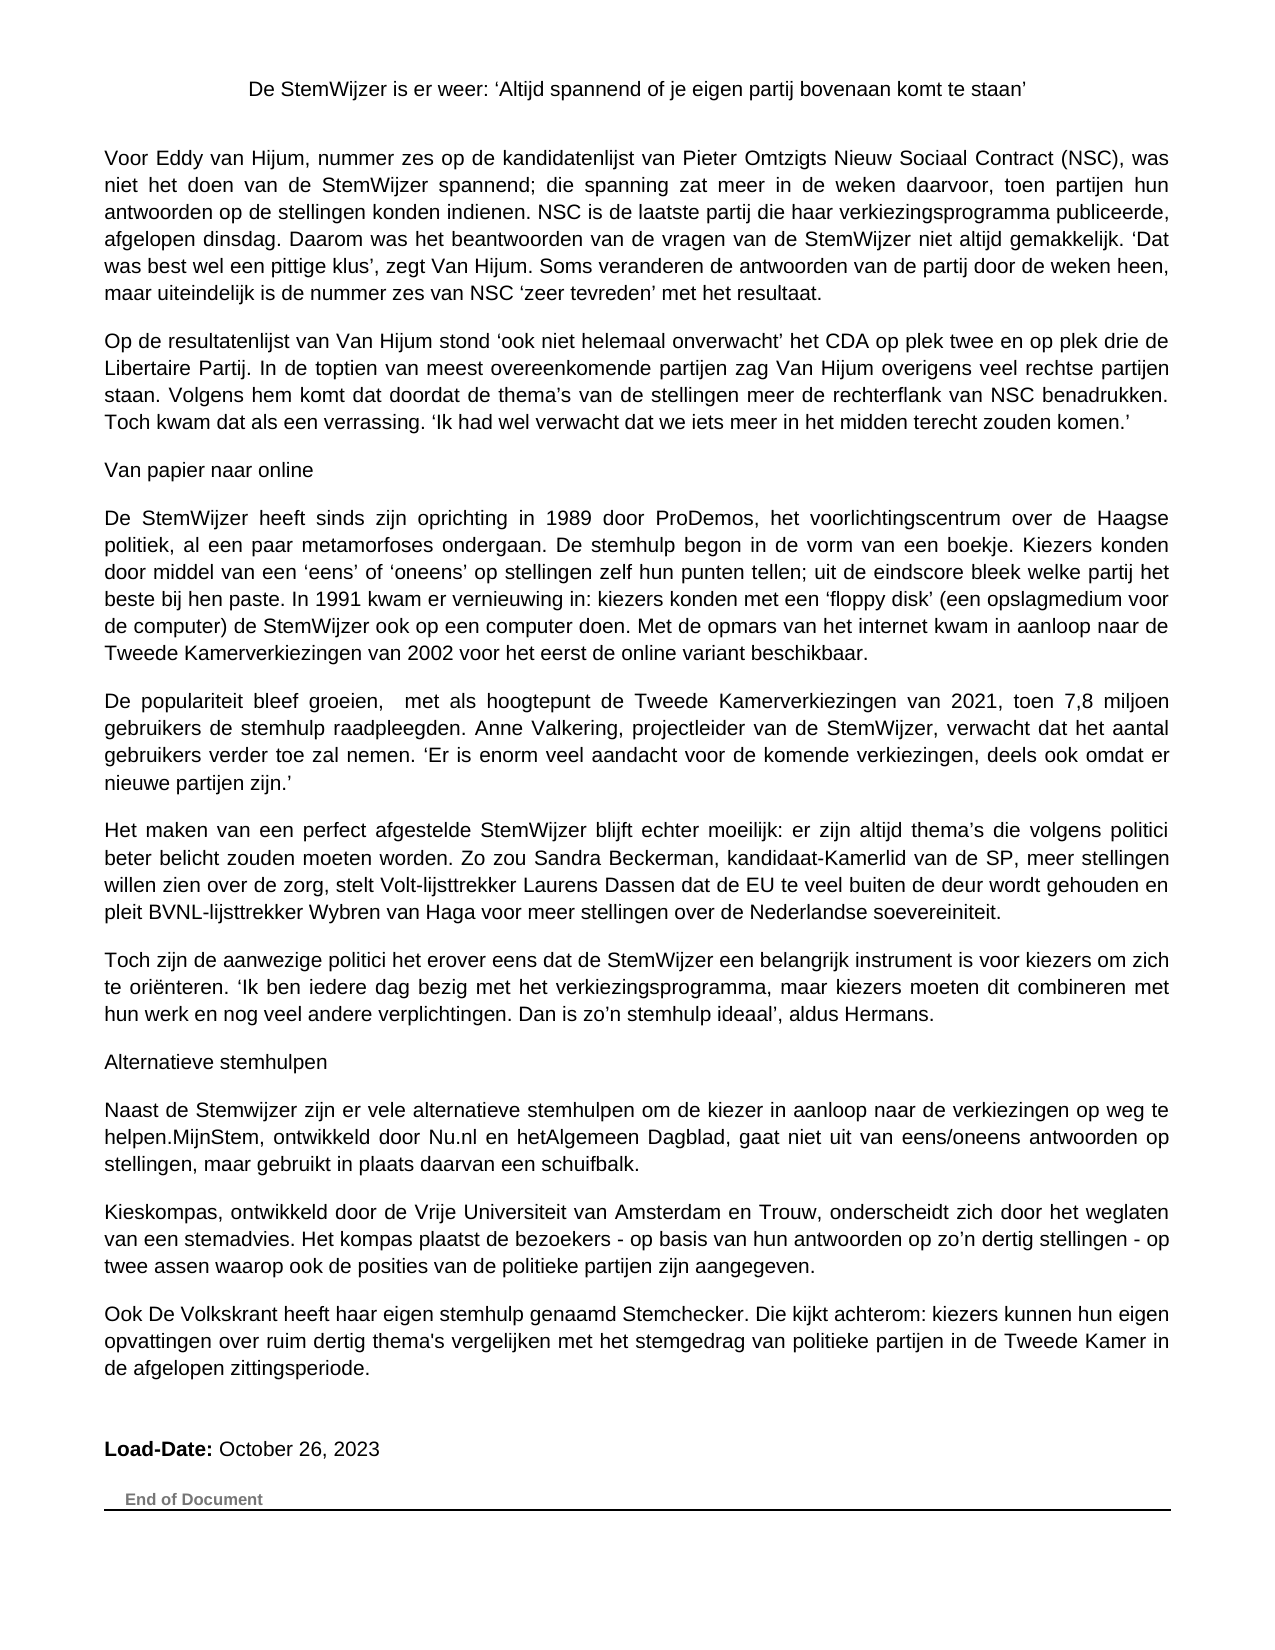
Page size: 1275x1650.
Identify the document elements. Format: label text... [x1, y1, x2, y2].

text De populariteit bleef groeien, met als hoogtepunt de Tweede Kamerverkiezingen van 2021, toen 7,8 miljoen gebruikers de stemhulp raadpleegden. Anne Valkering, projectleider van de StemWijzer, verwacht dat het aantal gebruikers verder toe zal nemen. ‘Er is enorm veel aandacht voor de komende verkiezingen, deels ook omdat er nieuwe partijen zijn.’ [104, 686, 1171, 794]
text Naast de Stemwijzer zijn er vele alternatieve stemhulpen om de kiezer in aanloop naar de verkiezingen op weg te helpen.MijnStem, ontwikkeld door Nu.nl en hetAlgemeen Dagblad, gaat niet uit van eens/oneens antwoorden op stellingen, maar gebruikt in plaats daarvan een schuifbalk. [104, 1094, 1171, 1176]
text Het maken van een perfect afgestelde StemWijzer blijft echter moeilijk: er zijn altijd thema’s die volgens politici beter belicht zouden moeten worden. Zo zou Sandra Beckerman, kandidaat-Kamerlid van de SP, meer stellingen willen zien over de zorg, stelt Volt-lijsttrekker Laurens Dassen dat de EU te veel buiten de deur wordt gehouden en pleit BVNL-lijsttrekker Wybren van Haga voor meer stellingen over de Nederlandse soevereiniteit. [104, 815, 1171, 923]
text Load-Date: October 26, 2023 [104, 1405, 1171, 1461]
text Voor Eddy van Hijum, nummer zes op de kandidatenlijst van Pieter Omtzigts Nieuw Sociaal Contract (NSC), was niet het doen van de StemWijzer spannend; die spanning zat meer in de weken daarvoor, toen partijen hun antwoorden op de stellingen konden indienen. NSC is de laatste partij die haar verkiezingsprogramma publiceerde, afgelopen dinsdag. Daarom was het beantwoorden van de vragen van de StemWijzer niet altijd gemakkelijk. ‘Dat was best wel een pittige klus’, zegt Van Hijum. Soms veranderen de antwoorden van de partij door de weken heen, maar uiteindelijk is de nummer zes van NSC ‘zeer tevreden’ met het resultaat. [104, 142, 1171, 305]
text De StemWijzer heeft sinds zijn oprichting in 1989 door ProDemos, het voorlichtingscentrum over de Haagse politiek, al een paar metamorfoses ondergaan. De stemhulp begon in de vorm van een boekje. Kiezers konden door middel van een ‘eens’ of ‘oneens’ op stellingen zelf hun punten tellen; uit de eindscore bleek welke partij het beste bij hen paste. In 1991 kwam er vernieuwing in: kiezers konden met een ‘floppy disk’ (een opslagmedium voor de computer) de StemWijzer ook op een computer doen. Met de opmars van het internet kwam in aanloop naar de Tweede Kamerverkiezingen van 2002 voor het eerst de online variant beschikbaar. [104, 503, 1171, 665]
text Ook De Volkskrant heeft haar eigen stemhulp genaamd Stemchecker. Die kijkt achterom: kiezers kunnen hun eigen opvattingen over ruim dertig thema's vergelijken met het stemgedrag van politieke partijen in de Tweede Kamer in de afgelopen zittingsperiode. [104, 1298, 1171, 1380]
text Toch zijn de aanwezige politici het erover eens dat de StemWijzer een belangrijk instrument is voor kiezers om zich te oriënteren. ‘Ik ben iedere dag bezig met het verkiezingsprogramma, maar kiezers moeten dit combineren met hun werk en nog veel andere verplichtingen. Dan is zo’n stemhulp ideaal’, aldus Hermans. [104, 944, 1171, 1026]
text Kieskompas, ontwikkeld door de Vrije Universiteit van Amsterdam en Trouw, onderscheidt zich door het weglaten van een stemadvies. Het kompas plaatst de bezoekers - op basis van hun antwoorden op zo’n dertig stellingen - op twee assen waarop ook de posities van de politieke partijen zijn aangegeven. [104, 1196, 1171, 1278]
text End of Document [125, 1489, 1171, 1508]
text Op de resultatenlijst van Van Hijum stond ‘ook niet helemaal onverwacht’ het CDA op plek twee en op plek drie de Libertaire Partij. In de toptien van meest overeenkomende partijen zag Van Hijum overigens veel rechtse partijen staan. Volgens hem komt dat doordat de thema’s van de stellingen meer de rechterflank van NSC benadrukken. Toch kwam dat als een verrassing. ‘Ik had wel verwacht dat we iets meer in het midden terecht zouden komen.’ [104, 326, 1171, 434]
text Van papier naar online [104, 455, 1171, 482]
text Alternatieve stemhulpen [104, 1046, 1171, 1073]
